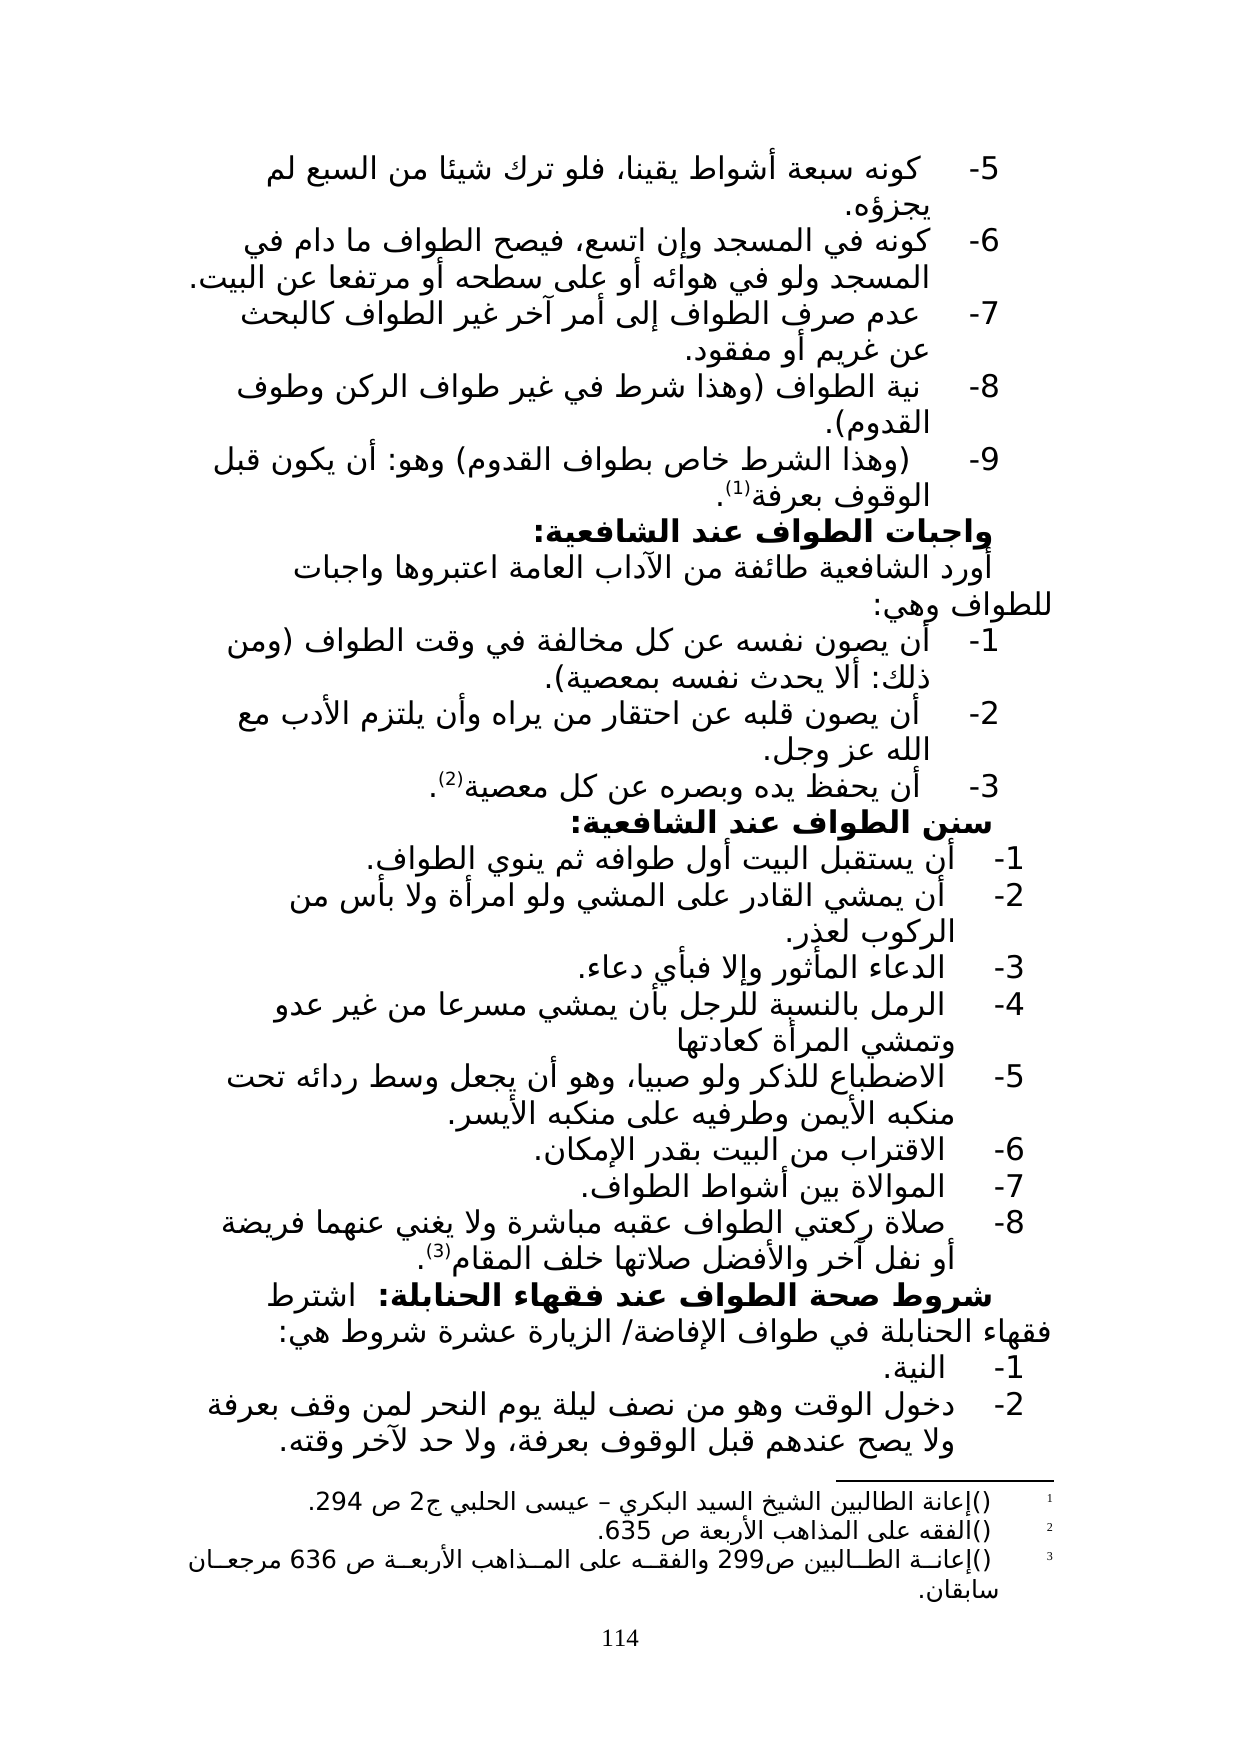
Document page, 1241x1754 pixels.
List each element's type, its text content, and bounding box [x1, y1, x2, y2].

text سنن الطواف عند الشافعية: [187, 804, 1053, 841]
list الموالاة بين أشواط الطواف. [187, 1168, 994, 1204]
list عدم صرف الطواف إلى أمر آخر غير الطواف كالبحث عن غريم أو مفقود. [187, 295, 969, 368]
list أن يمشي القادر على المشي ولو امرأة ولا بأس من الركوب لعذر. [187, 877, 994, 950]
list الاضطباع للذكر ولو صبيا، وهو أن يجعل وسط ردائه تحت منكبه الأيمن وطرفيه على منكبه الأيسر. [187, 1059, 994, 1132]
list أن يستقبل البيت أول طوافه ثم ينوي الطواف. [187, 841, 994, 877]
text أورد الشافعية طائفة من الآداب العامة اعتبروها واجبات للطواف وهي: [187, 550, 1053, 623]
list نية الطواف (وهذا شرط في غير طواف الركن وطوف القدوم). [187, 368, 969, 441]
list دخول الوقت وهو من نصف ليلة يوم النحر لمن وقف بعرفة ولا يصح عندهم قبل الوقوف بعرفة، ولا حد لآخر وقته. [187, 1386, 994, 1459]
list (وهذا الشرط خاص بطواف القدوم) وهو: أن يكون قبل الوقوف بعرفة(). [187, 441, 969, 513]
list الرمل بالنسبة للرجل بأن يمشي مسرعا من غير عدو وتمشي المرأة كعادتها [187, 986, 994, 1059]
list الدعاء المأثور وإلا فبأي دعاء. [187, 950, 994, 986]
list صلاة ركعتي الطواف عقبه مباشرة ولا يغني عنهما فريضة أو نفل آخر والأفضل صلاتها خلف المقام(). [187, 1204, 994, 1277]
text شروط صحة الطواف عند فقهاء الحنابلة: اشترط فقهاء الحنابلة في طواف الإفاضة/ الزيارة عشرة شروط هي: [187, 1277, 1053, 1350]
list كونه في المسجد وإن اتسع، فيصح الطواف ما دام في المسجد ولو في هوائه أو على سطحه أو مرتفعا عن البيت. [187, 223, 969, 295]
text واجبات الطواف عند الشافعية: [187, 513, 1053, 550]
list أن يحفظ يده وبصره عن كل معصية(). [187, 768, 969, 804]
list كونه سبعة أشواط يقينا، فلو ترك شيئا من السبع لم يجزؤه. [187, 150, 969, 223]
list أن يصون نفسه عن كل مخالفة في وقت الطواف (ومن ذلك: ألا يحدث نفسه بمعصية). [187, 623, 969, 695]
list الاقتراب من البيت بقدر الإمكان. [187, 1132, 994, 1168]
list النية. [187, 1350, 994, 1386]
list أن يصون قلبه عن احتقار من يراه وأن يلتزم الأدب مع الله عز وجل. [187, 695, 969, 768]
